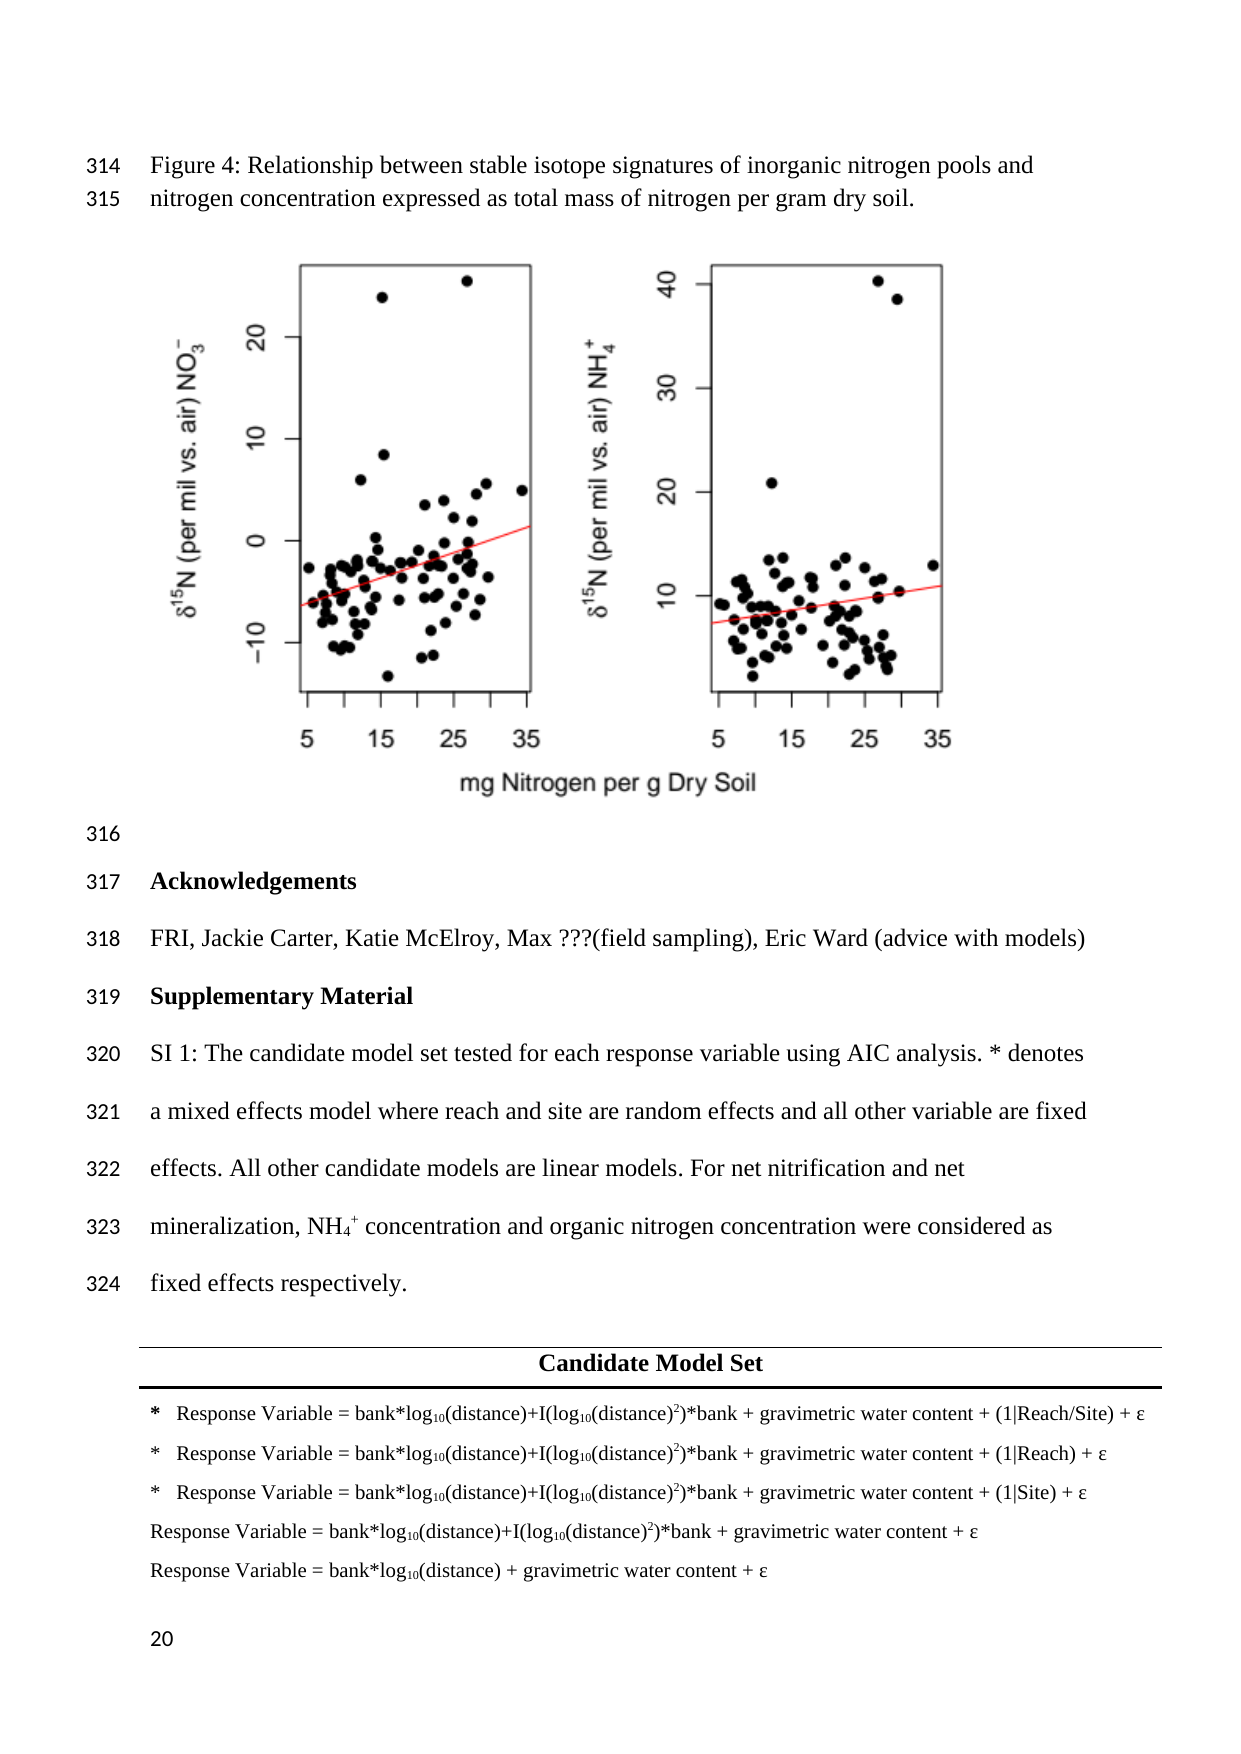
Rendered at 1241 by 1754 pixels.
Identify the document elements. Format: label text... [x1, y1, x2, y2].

table_cell * Response Variable = bank*log10(distance)+I(log10(distance)2)*bank + gravimetric water content + (1|Site) + ε [139, 1465, 1162, 1504]
text Figure 4: Relationship between stable isotope signatures of inorganic nitrogen pools and nitrogen concentration expressed as total mass of nitrogen per gram dry soil. [150, 150, 1090, 212]
table_cell Response Variable = bank*log10(distance) + gravimetric water content + ε [139, 1543, 1162, 1582]
text Acknowledgements [150, 866, 1090, 895]
table_cell * Response Variable = bank*log10(distance)+I(log10(distance)2)*bank + gravimetric water content + (1|Reach) + ε [139, 1425, 1162, 1464]
table_header Candidate Model Set [139, 1348, 1162, 1386]
table_cell * Response Variable = bank*log10(distance)+I(log10(distance)2)*bank + gravimetric water content + (1|Reach/Site) + ε [139, 1389, 1162, 1425]
table_cell Response Variable = bank*log10(distance)+I(log10(distance)2)*bank + gravimetric water content + ε [139, 1504, 1162, 1543]
text FRI, Jackie Carter, Katie McElroy, Max ???(field sampling), Eric Ward (advice with models) [150, 923, 1090, 952]
text Supplementary Material [150, 981, 1090, 1010]
text SI 1: The candidate model set tested for each response variable using AIC analysis. * denotes a mixed effects model where reach and site are random effects and all other variable are fixed effects. All other candidate models are linear models. For net nitrification and net mineralization, NH4+ concentration and organic nitrogen concentration were considered as fixed effects respectively. [150, 1038, 1090, 1297]
